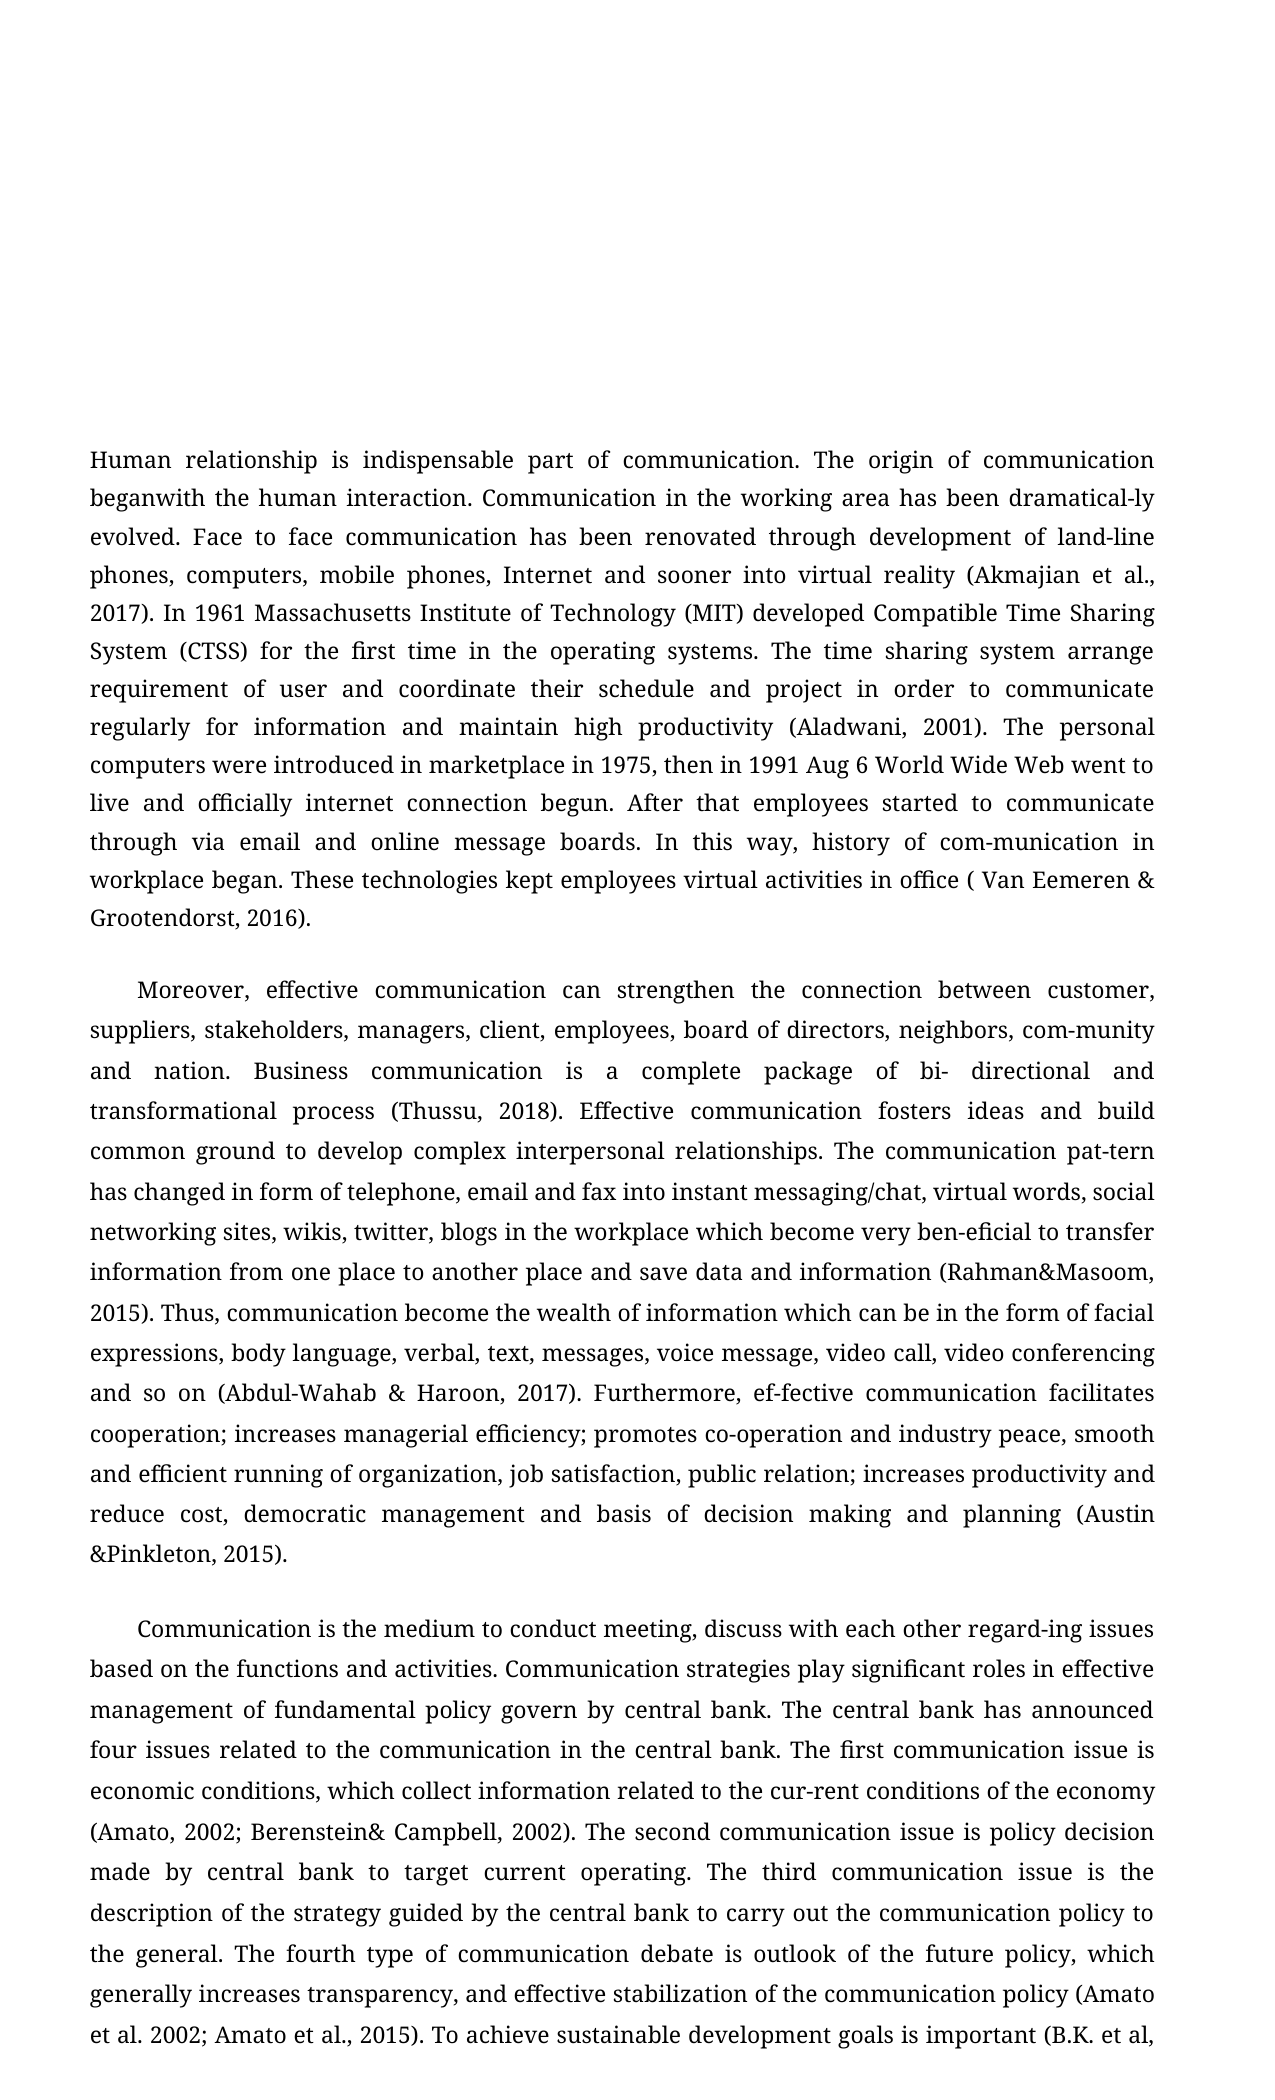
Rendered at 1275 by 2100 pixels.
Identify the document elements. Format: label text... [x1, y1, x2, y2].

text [89, 1612, 1156, 2050]
text Moreover, effective communication can strengthen the connection between customer, suppliers, stakeholders, managers, client, employees, board of directors, neighbors, com-munity and nation. Business communication is a complete package of bi- directional and transformational process (Thussu, 2018). Effective communication fosters ideas and build common ground to develop complex interpersonal relationships. The communication pat-tern has changed in form of telephone, email and fax into instant messaging/chat, virtual words, social networking sites, wikis, twitter, blogs in the workplace which become very ben-eficial to transfer information from one place to another place and save data and information (Rahman&Masoom, 2015). Thus, communication become the wealth of information which can be in the form of facial expressions, body language, verbal, text, messages, voice message, video call, video conferencing and so on (Abdul-Wahab & Haroon, 2017). Furthermore, ef-fective communication facilitates cooperation; increases managerial efficiency; promotes co-operation and industry peace, smooth and efficient running of organization, job satisfaction, public relation; increases productivity and reduce cost, democratic management and basis of decision making and planning (Austin &Pinkleton, 2015). [89, 974, 1156, 1570]
text Human relationship is indispensable part of communication. The origin of communication beganwith the human interaction. Communication in the working area has been dramatical-ly evolved. Face to face communication has been renovated through development of land-line phones, computers, mobile phones, Internet and sooner into virtual reality (Akmajian et al., 2017). In 1961 Massachusetts Institute of Technology (MIT) developed Compatible Time Sharing System (CTSS) for the first time in the operating systems. The time sharing system arrange requirement of user and coordinate their schedule and project in order to communicate regularly for information and maintain high productivity (Aladwani, 2001). The personal computers were introduced in marketplace in 1975, then in 1991 Aug 6 World Wide Web went to live and officially internet connection begun. After that employees started to communicate through via email and online message boards. In this way, history of com-munication in workplace began. These technologies kept employees virtual activities in office ( Van Eemeren & Grootendorst, 2016). [89, 444, 1156, 933]
